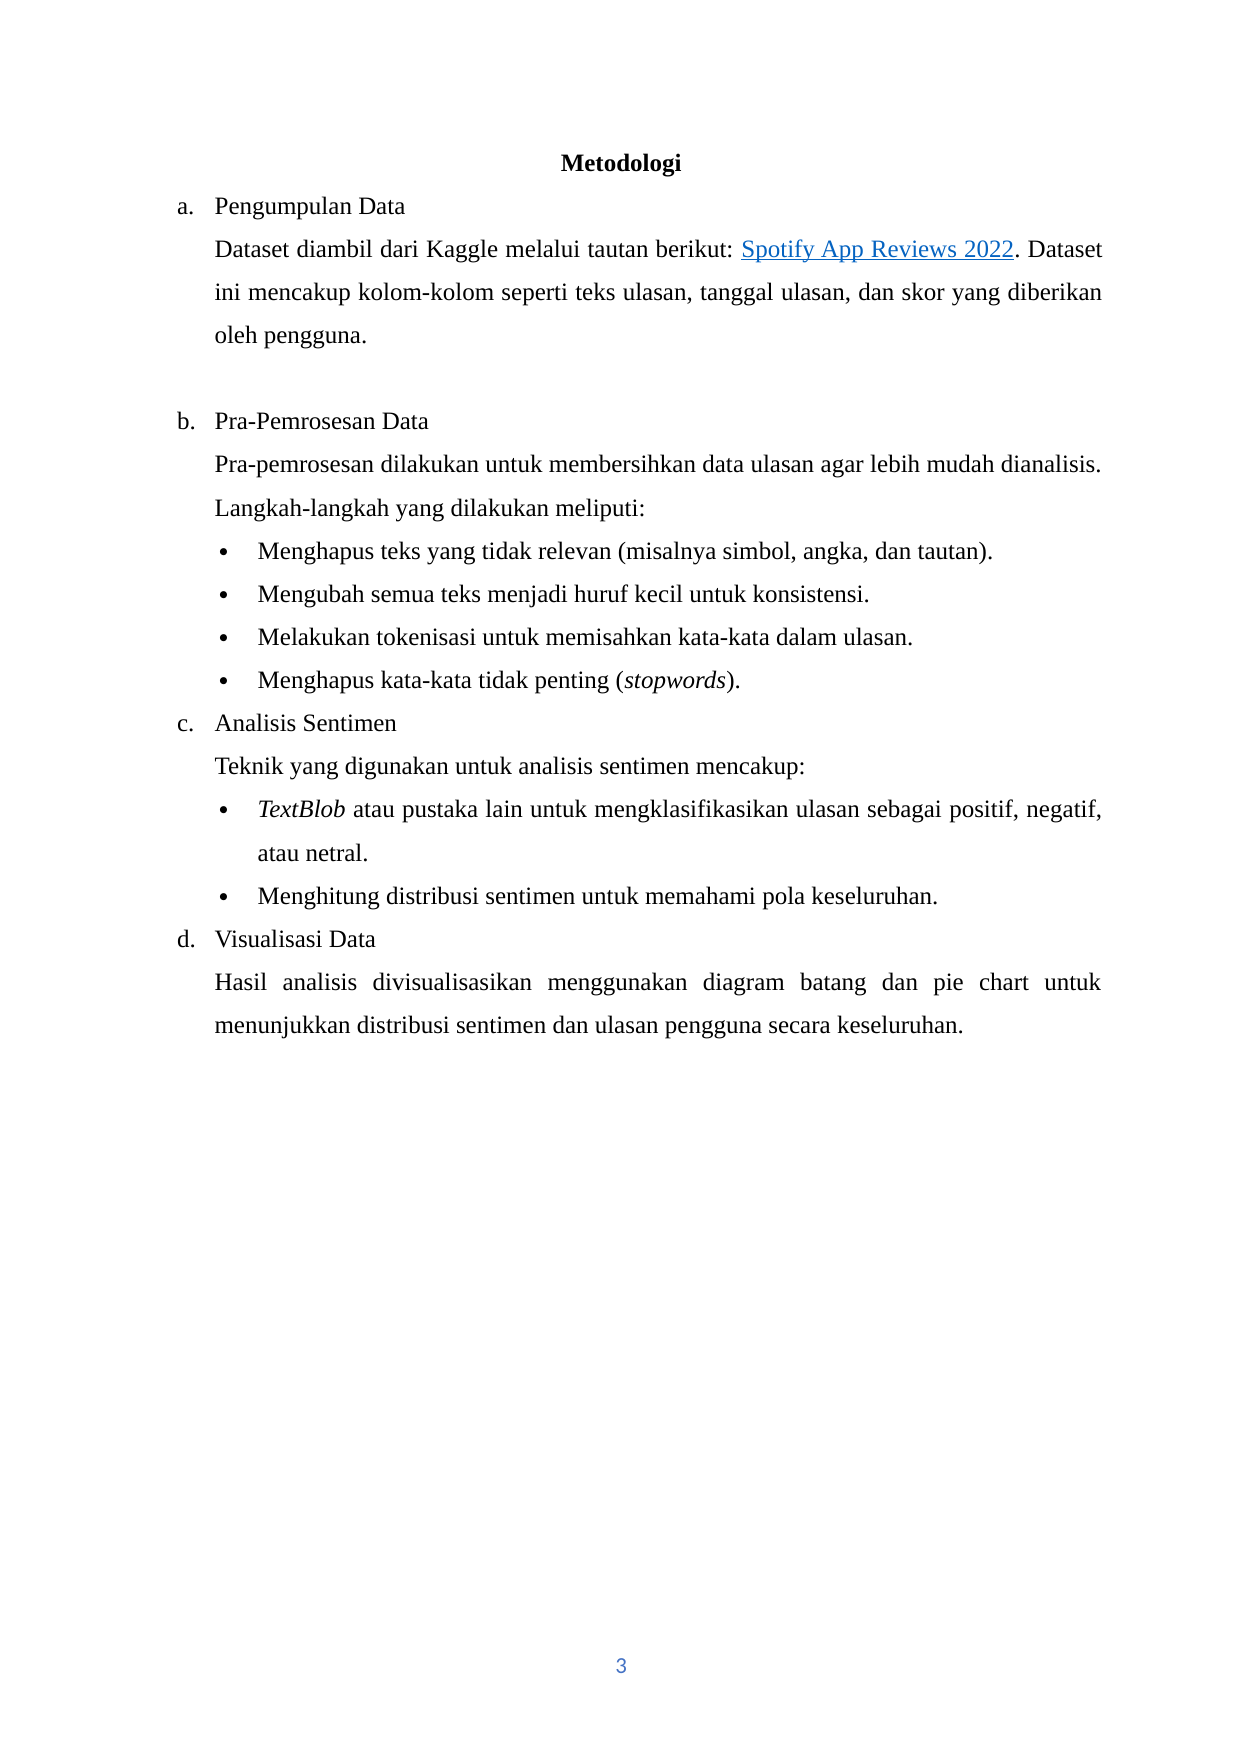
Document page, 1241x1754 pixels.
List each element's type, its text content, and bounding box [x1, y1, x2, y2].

list Analisis Sentimen [177, 708, 1103, 737]
list Pengumpulan Data [177, 191, 1103, 219]
list Pra-pemrosesan dilakukan untuk membersihkan data ulasan agar lebih mudah dianalisis. Langkah-langkah yang dilakukan meliputi: [214, 449, 1103, 521]
list Visualisasi Data [177, 924, 1103, 953]
list Menghapus teks yang tidak relevan (misalnya simbol, angka, dan tautan). [220, 536, 1103, 564]
list Teknik yang digunakan untuk analisis sentimen mencakup: [214, 751, 1103, 780]
list Melakukan tokenisasi untuk memisahkan kata-kata dalam ulasan. [220, 622, 1103, 651]
list Mengubah semua teks menjadi huruf kecil untuk konsistensi. [220, 579, 1103, 608]
list TextBlob atau pustaka lain untuk mengklasifikasikan ulasan sebagai positif, negatif, atau netral. [220, 794, 1103, 866]
list Dataset diambil dari Kaggle melalui tautan berikut: Spotify App Reviews 2022. Dataset ini mencakup kolom-kolom seperti teks ulasan, tanggal ulasan, dan skor yang diberikan oleh pengguna. [214, 234, 1103, 349]
list Menghitung distribusi sentimen untuk memahami pola keseluruhan. [220, 881, 1103, 909]
list Menghapus kata-kata tidak penting (stopwords). [220, 665, 1103, 694]
list Hasil analisis divisualisasikan menggunakan diagram batang dan pie chart untuk menunjukkan distribusi sentimen dan ulasan pengguna secara keseluruhan. [214, 967, 1103, 1039]
subtitle Metodologi [139, 148, 1103, 176]
list Pra-Pemrosesan Data [177, 406, 1103, 435]
